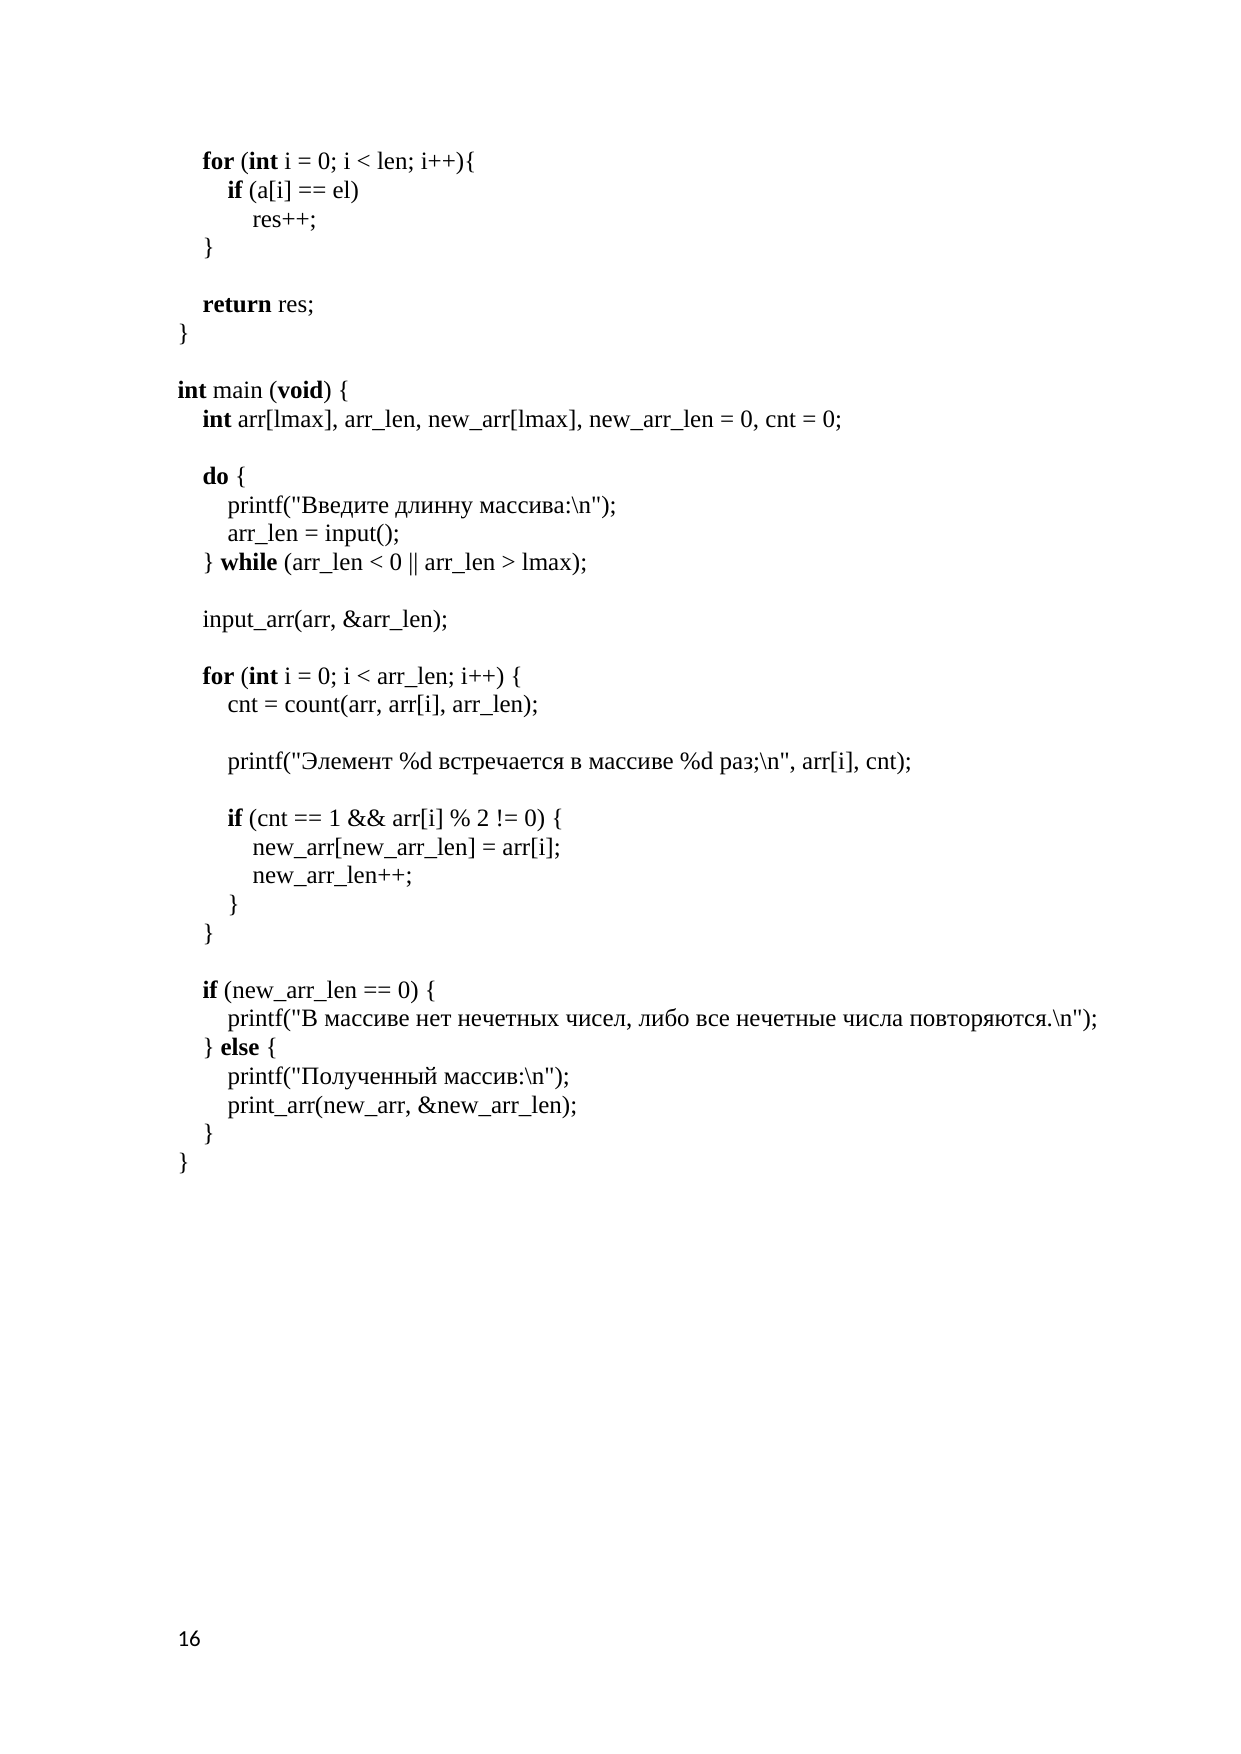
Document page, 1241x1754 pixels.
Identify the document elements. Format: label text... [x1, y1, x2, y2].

text if (a[i] == el) [177, 175, 1152, 204]
text } while (arr_len < 0 || arr_len > lmax); [177, 547, 1152, 576]
text int main (void) { [177, 375, 1152, 404]
text } [177, 232, 1152, 261]
text printf("Элемент %d встречается в массиве %d раз;\n", arr[i], cnt); [177, 746, 1152, 775]
text cnt = count(arr, arr[i], arr_len); [177, 689, 1152, 718]
text new_arr_len++; [177, 861, 1152, 889]
text } [177, 318, 1152, 347]
text print_arr(new_arr, &new_arr_len); [177, 1090, 1152, 1118]
text } [177, 918, 1152, 947]
text if (new_arr_len == 0) { [177, 975, 1152, 1003]
text } [177, 1118, 1152, 1147]
text } [177, 889, 1152, 918]
text int arr[lmax], arr_len, new_arr[lmax], new_arr_len = 0, cnt = 0; [177, 404, 1152, 433]
text return res; [177, 289, 1152, 318]
text printf("Введите длинну массива:\n"); [177, 490, 1152, 518]
text printf("В массиве нет нечетных чисел, либо все нечетные числа повторяются.\n"); [177, 1003, 1152, 1032]
text for (int i = 0; i < arr_len; i++) { [177, 661, 1152, 689]
text for (int i = 0; i < len; i++){ [177, 146, 1152, 175]
text input_arr(arr, &arr_len); [177, 604, 1152, 633]
text res++; [177, 204, 1152, 232]
text } [177, 1147, 1152, 1176]
text new_arr[new_arr_len] = arr[i]; [177, 832, 1152, 861]
text do { [177, 461, 1152, 490]
text } else { [177, 1032, 1152, 1061]
text if (cnt == 1 && arr[i] % 2 != 0) { [177, 803, 1152, 832]
text arr_len = input(); [177, 518, 1152, 547]
text printf("Полученный массив:\n"); [177, 1061, 1152, 1090]
